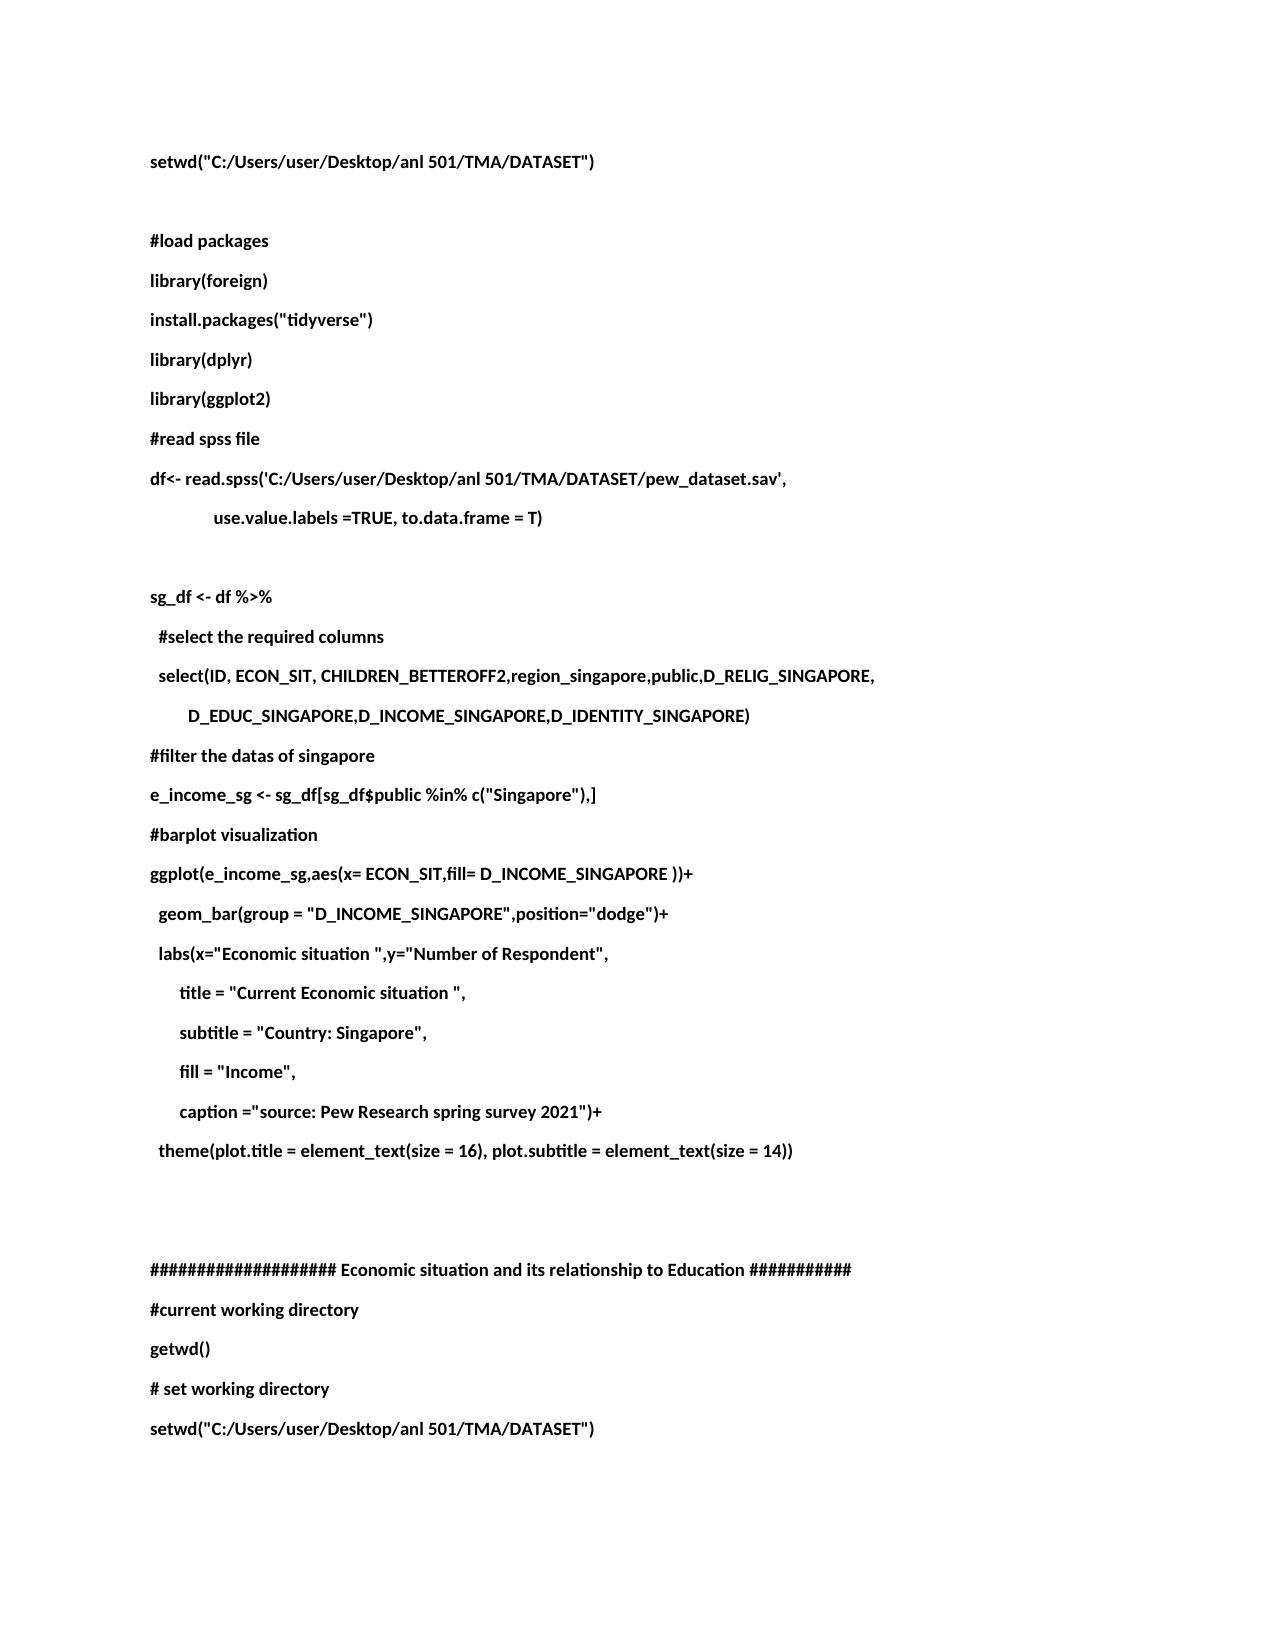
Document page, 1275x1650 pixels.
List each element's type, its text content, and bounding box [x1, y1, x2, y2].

text select(ID, ECON_SIT, CHILDREN_BETTEROFF2,region_singapore,public,D_RELIG_SINGAPORE, [150, 664, 1125, 687]
text df<- read.spss('C:/Users/user/Desktop/anl 501/TMA/DATASET/pew_dataset.sav', [150, 467, 1125, 489]
text #load packages [150, 229, 1125, 252]
text #barplot visualization [150, 823, 1125, 846]
text #current working directory [150, 1298, 1125, 1321]
text #################### Economic situation and its relationship to Education ########### [150, 1258, 1125, 1281]
text sg_df <- df %>% [150, 585, 1125, 608]
text geom_bar(group = "D_INCOME_SINGAPORE",position="dodge")+ [150, 902, 1125, 925]
text library(foreign) [150, 269, 1125, 292]
text setwd("C:/Users/user/Desktop/anl 501/TMA/DATASET") [150, 1417, 1125, 1439]
text use.value.labels =TRUE, to.data.frame = T) [150, 506, 1125, 529]
text # set working directory [150, 1377, 1125, 1400]
text getwd() [150, 1337, 1125, 1360]
text labs(x="Economic situation ",y="Number of Respondent", [150, 942, 1125, 964]
text theme(plot.title = element_text(size = 16), plot.subtitle = element_text(size = 14)) [150, 1139, 1125, 1162]
text #select the required columns [150, 625, 1125, 648]
text ggplot(e_income_sg,aes(x= ECON_SIT,fill= D_INCOME_SINGAPORE ))+ [150, 862, 1125, 885]
text title = "Current Economic situation ", [150, 981, 1125, 1004]
text library(ggplot2) [150, 387, 1125, 410]
text install.packages("tidyverse") [150, 308, 1125, 331]
text fill = "Income", [150, 1060, 1125, 1083]
text setwd("C:/Users/user/Desktop/anl 501/TMA/DATASET") [150, 150, 1125, 173]
text #read spss file [150, 427, 1125, 450]
text e_income_sg <- sg_df[sg_df$public %in% c("Singapore"),] [150, 783, 1125, 806]
text subtitle = "Country: Singapore", [150, 1021, 1125, 1044]
text library(dplyr) [150, 348, 1125, 371]
text caption ="source: Pew Research spring survey 2021")+ [150, 1100, 1125, 1123]
text #filter the datas of singapore [150, 744, 1125, 767]
text D_EDUC_SINGAPORE,D_INCOME_SINGAPORE,D_IDENTITY_SINGAPORE) [150, 704, 1125, 727]
